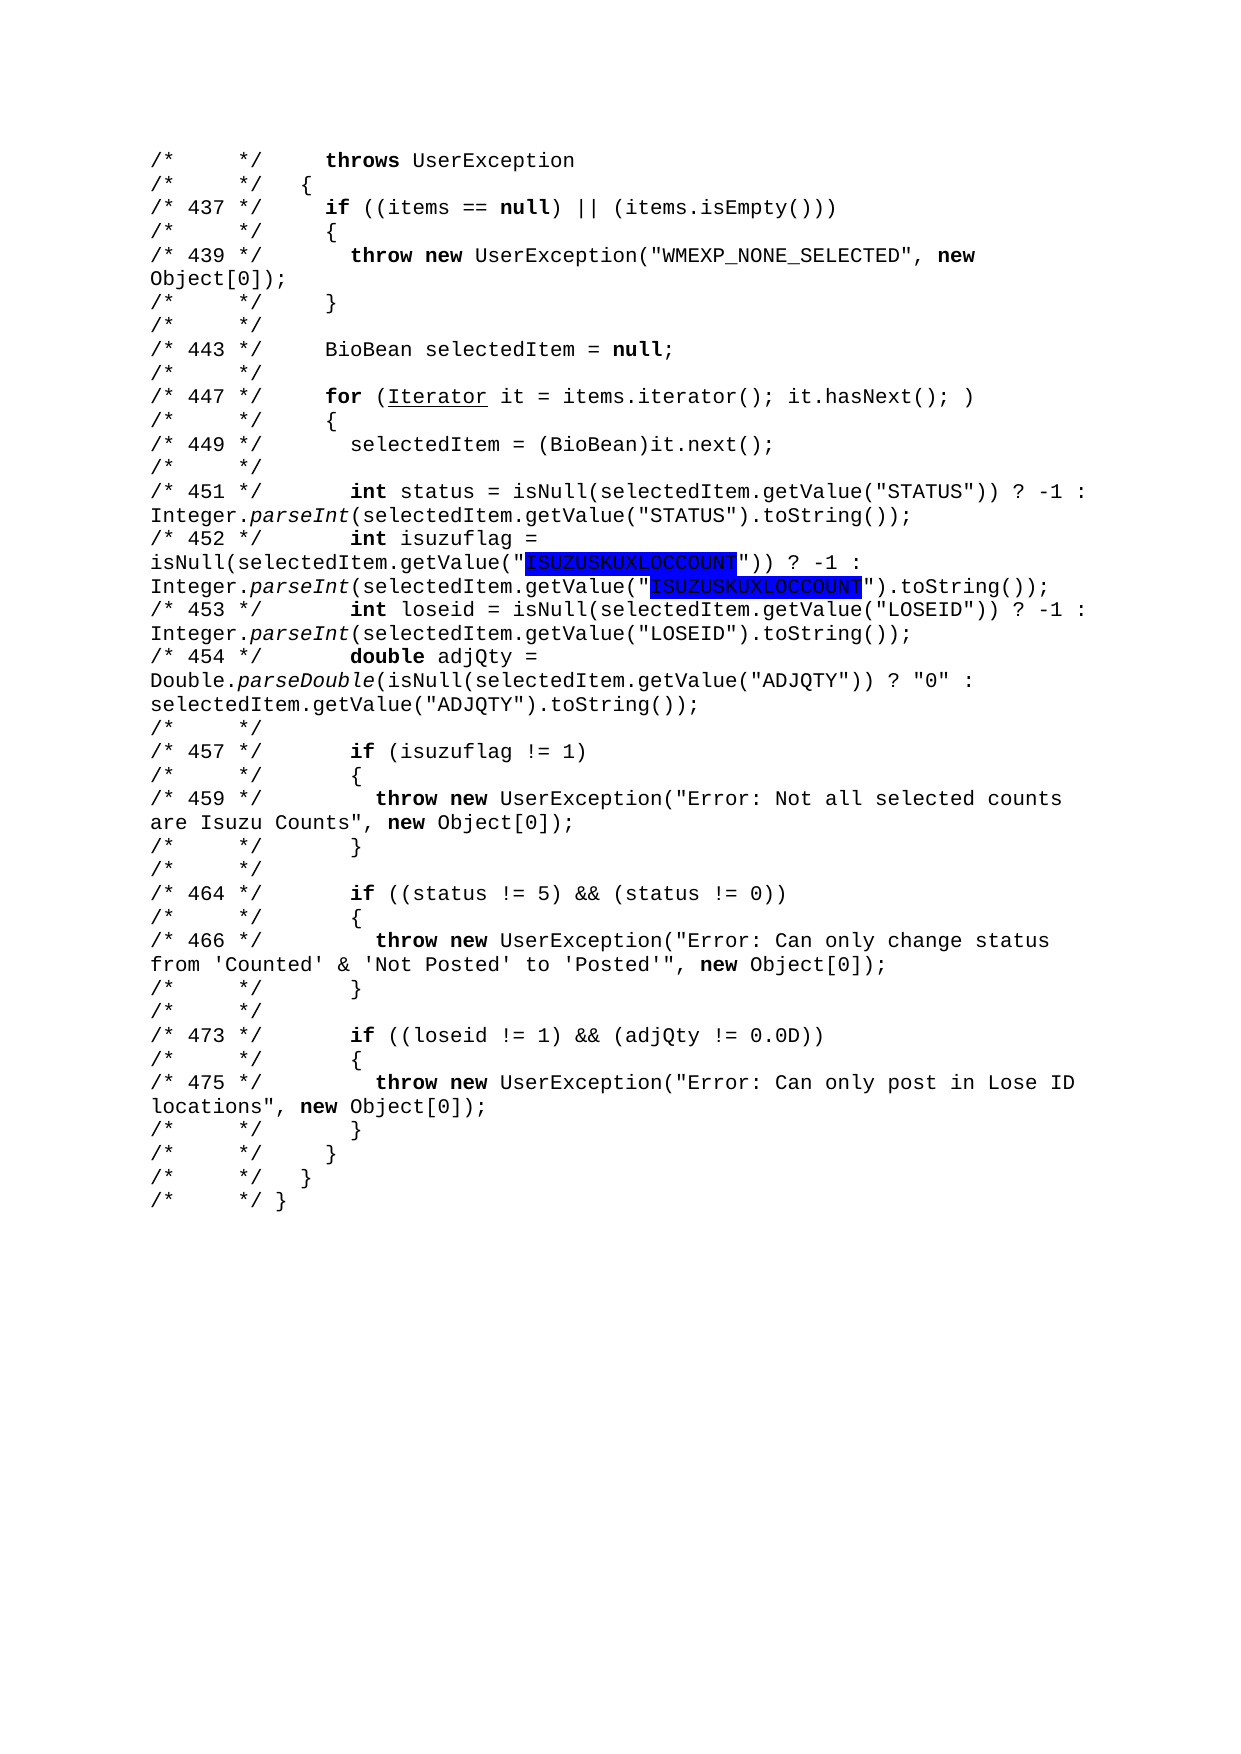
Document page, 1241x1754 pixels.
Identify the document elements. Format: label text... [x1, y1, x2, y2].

text /* 457 */ if (isuzuflag != 1) [150, 741, 1090, 765]
text /* 447 */ for (Iterator it = items.iterator(); it.hasNext(); ) [150, 386, 1090, 410]
text /* */ { [150, 1048, 1090, 1072]
text /* */ [150, 316, 1090, 339]
text /* 473 */ if ((loseid != 1) && (adjQty != 0.0D)) [150, 1025, 1090, 1048]
text /* */ [150, 859, 1090, 883]
text /* 453 */ int loseid = isNull(selectedItem.getValue("LOSEID")) ? -1 : Integer.parseInt(selectedItem.getValue("LOSEID").toString()); [150, 599, 1090, 647]
text /* */ } [150, 292, 1090, 316]
text /* */ { [150, 907, 1090, 930]
text /* */ [150, 717, 1090, 741]
text /* */ } [150, 1190, 1090, 1214]
text /* 439 */ throw new UserException("WMEXP_NONE_SELECTED", new Object[0]); [150, 244, 1090, 292]
text /* 466 */ throw new UserException("Error: Can only change status from 'Counted' & 'Not Posted' to 'Posted'", new Object[0]); [150, 930, 1090, 978]
text /* */ { [150, 221, 1090, 244]
text /* */ [150, 457, 1090, 481]
text /* */ { [150, 174, 1090, 197]
text /* */ } [150, 1167, 1090, 1190]
text /* */ } [150, 1143, 1090, 1167]
text /* 449 */ selectedItem = (BioBean)it.next(); [150, 434, 1090, 457]
text /* 475 */ throw new UserException("Error: Can only post in Lose ID locations", new Object[0]); [150, 1072, 1090, 1119]
text /* 464 */ if ((status != 5) && (status != 0)) [150, 883, 1090, 907]
text /* */ } [150, 1119, 1090, 1143]
text /* 454 */ double adjQty = Double.parseDouble(isNull(selectedItem.getValue("ADJQTY")) ? "0" : selectedItem.getValue("ADJQTY").toString()); [150, 647, 1090, 717]
text /* 437 */ if ((items == null) || (items.isEmpty())) [150, 197, 1090, 221]
text /* */ { [150, 765, 1090, 788]
text /* 452 */ int isuzuflag = isNull(selectedItem.getValue("ISUZUSKUXLOCCOUNT")) ? -1 : Integer.parseInt(selectedItem.getValue("ISUZUSKUXLOCCOUNT").toString()); [150, 528, 1090, 599]
text /* 459 */ throw new UserException("Error: Not all selected counts are Isuzu Counts", new Object[0]); [150, 788, 1090, 836]
text /* */ } [150, 978, 1090, 1001]
text /* 443 */ BioBean selectedItem = null; [150, 339, 1090, 363]
text /* */ [150, 1001, 1090, 1025]
text /* */ throws UserException [150, 150, 1090, 174]
text /* */ [150, 363, 1090, 386]
text /* */ } [150, 836, 1090, 859]
text /* */ { [150, 410, 1090, 434]
text /* 451 */ int status = isNull(selectedItem.getValue("STATUS")) ? -1 : Integer.parseInt(selectedItem.getValue("STATUS").toString()); [150, 481, 1090, 528]
